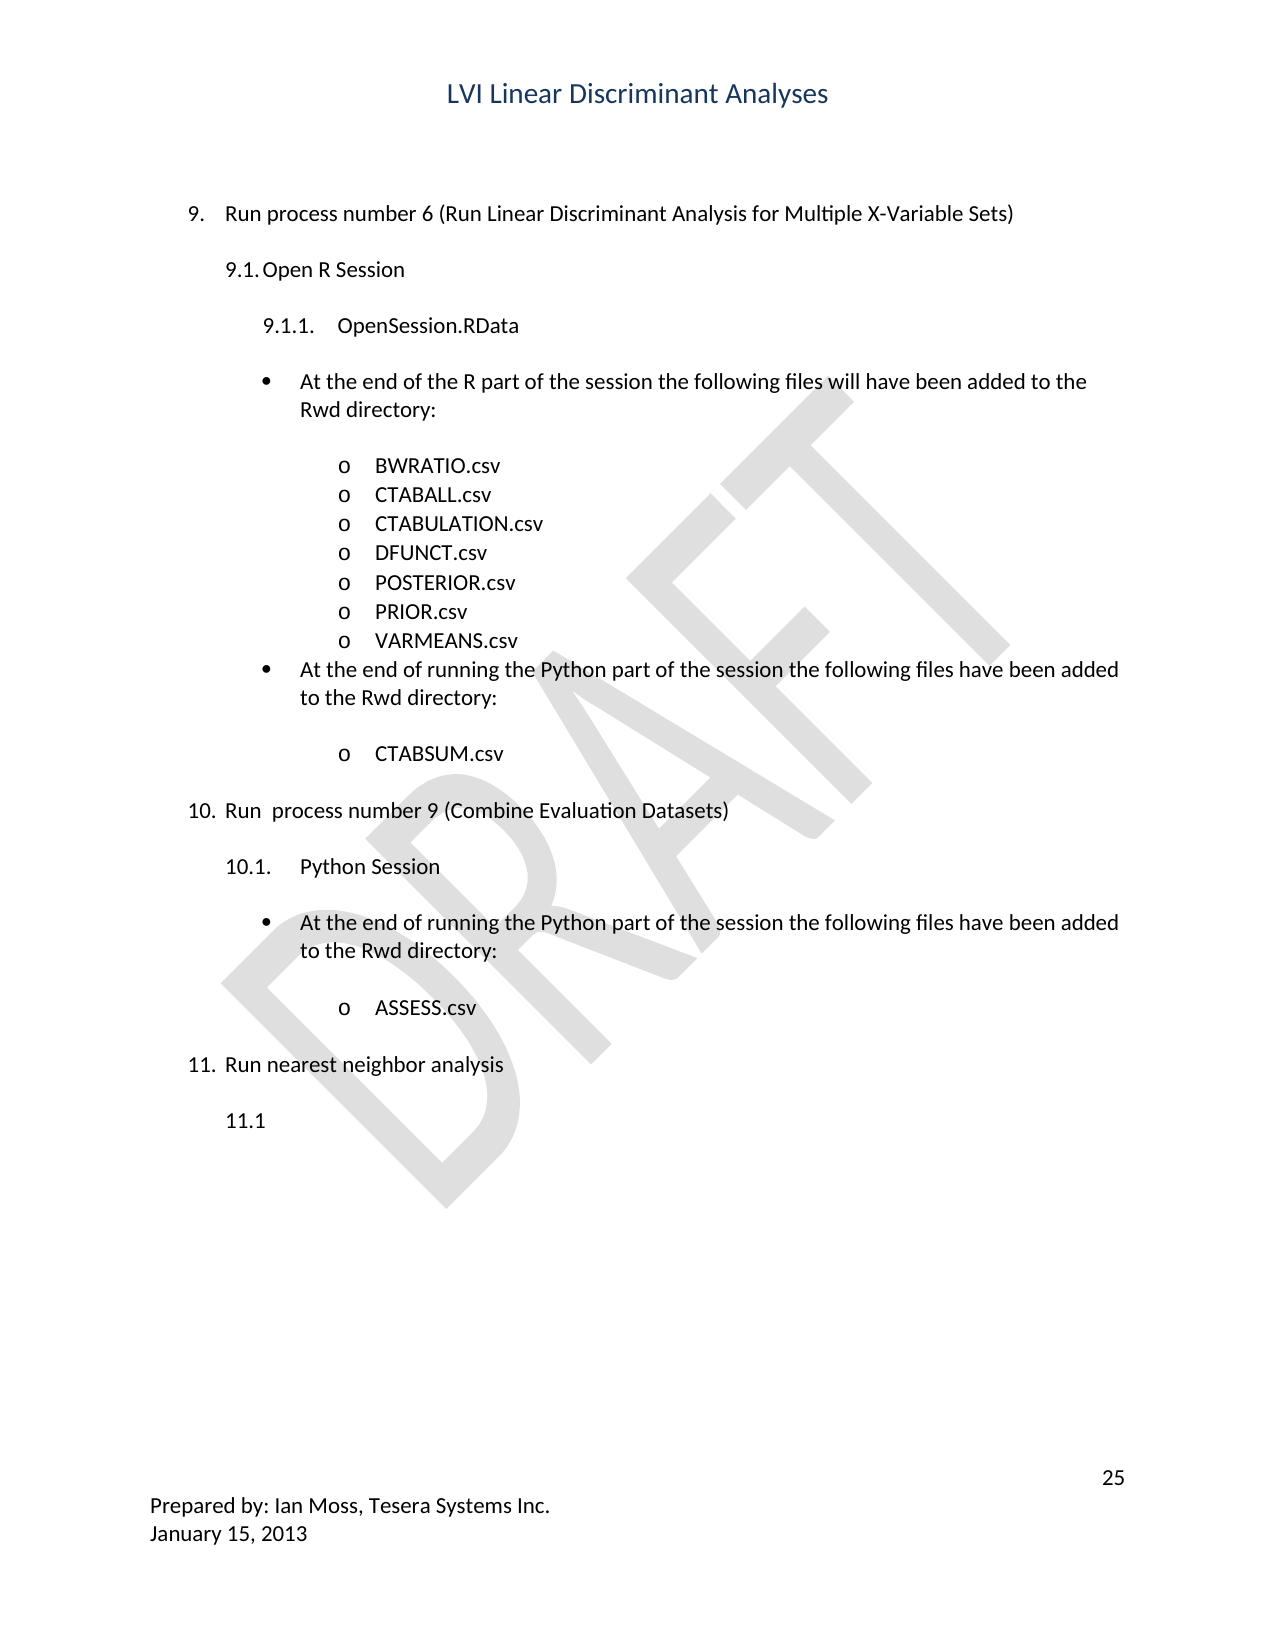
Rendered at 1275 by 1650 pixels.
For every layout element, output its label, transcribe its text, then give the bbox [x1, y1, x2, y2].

list Run nearest neighbor analysis [187, 1050, 1125, 1078]
list Python Session [225, 852, 1125, 881]
list Run process number 9 (Combine Evaluation Datasets) [187, 796, 1125, 824]
list PRIOR.csv [337, 597, 1125, 626]
list VARMEANS.csv [337, 626, 1125, 655]
list BWRATIO.csv [337, 451, 1125, 480]
list At the end of the R part of the session the following files will have been added to the Rwd directory: [262, 367, 1125, 423]
list OpenSession.RData [262, 311, 1125, 339]
list 11.1 [225, 1106, 1125, 1134]
list At the end of running the Python part of the session the following files have been added to the Rwd directory: [262, 655, 1125, 711]
list ASSESS.csv [337, 993, 1125, 1022]
list CTABSUM.csv [337, 739, 1125, 768]
list POSTERIOR.csv [337, 568, 1125, 597]
list Run process number 6 (Run Linear Discriminant Analysis for Multiple X-Variable Sets) [187, 199, 1125, 227]
list Open R Session [225, 255, 1125, 283]
list CTABALL.csv [337, 480, 1125, 509]
list At the end of running the Python part of the session the following files have been added to the Rwd directory: [262, 908, 1125, 964]
list CTABULATION.csv [337, 509, 1125, 538]
list DFUNCT.csv [337, 538, 1125, 568]
